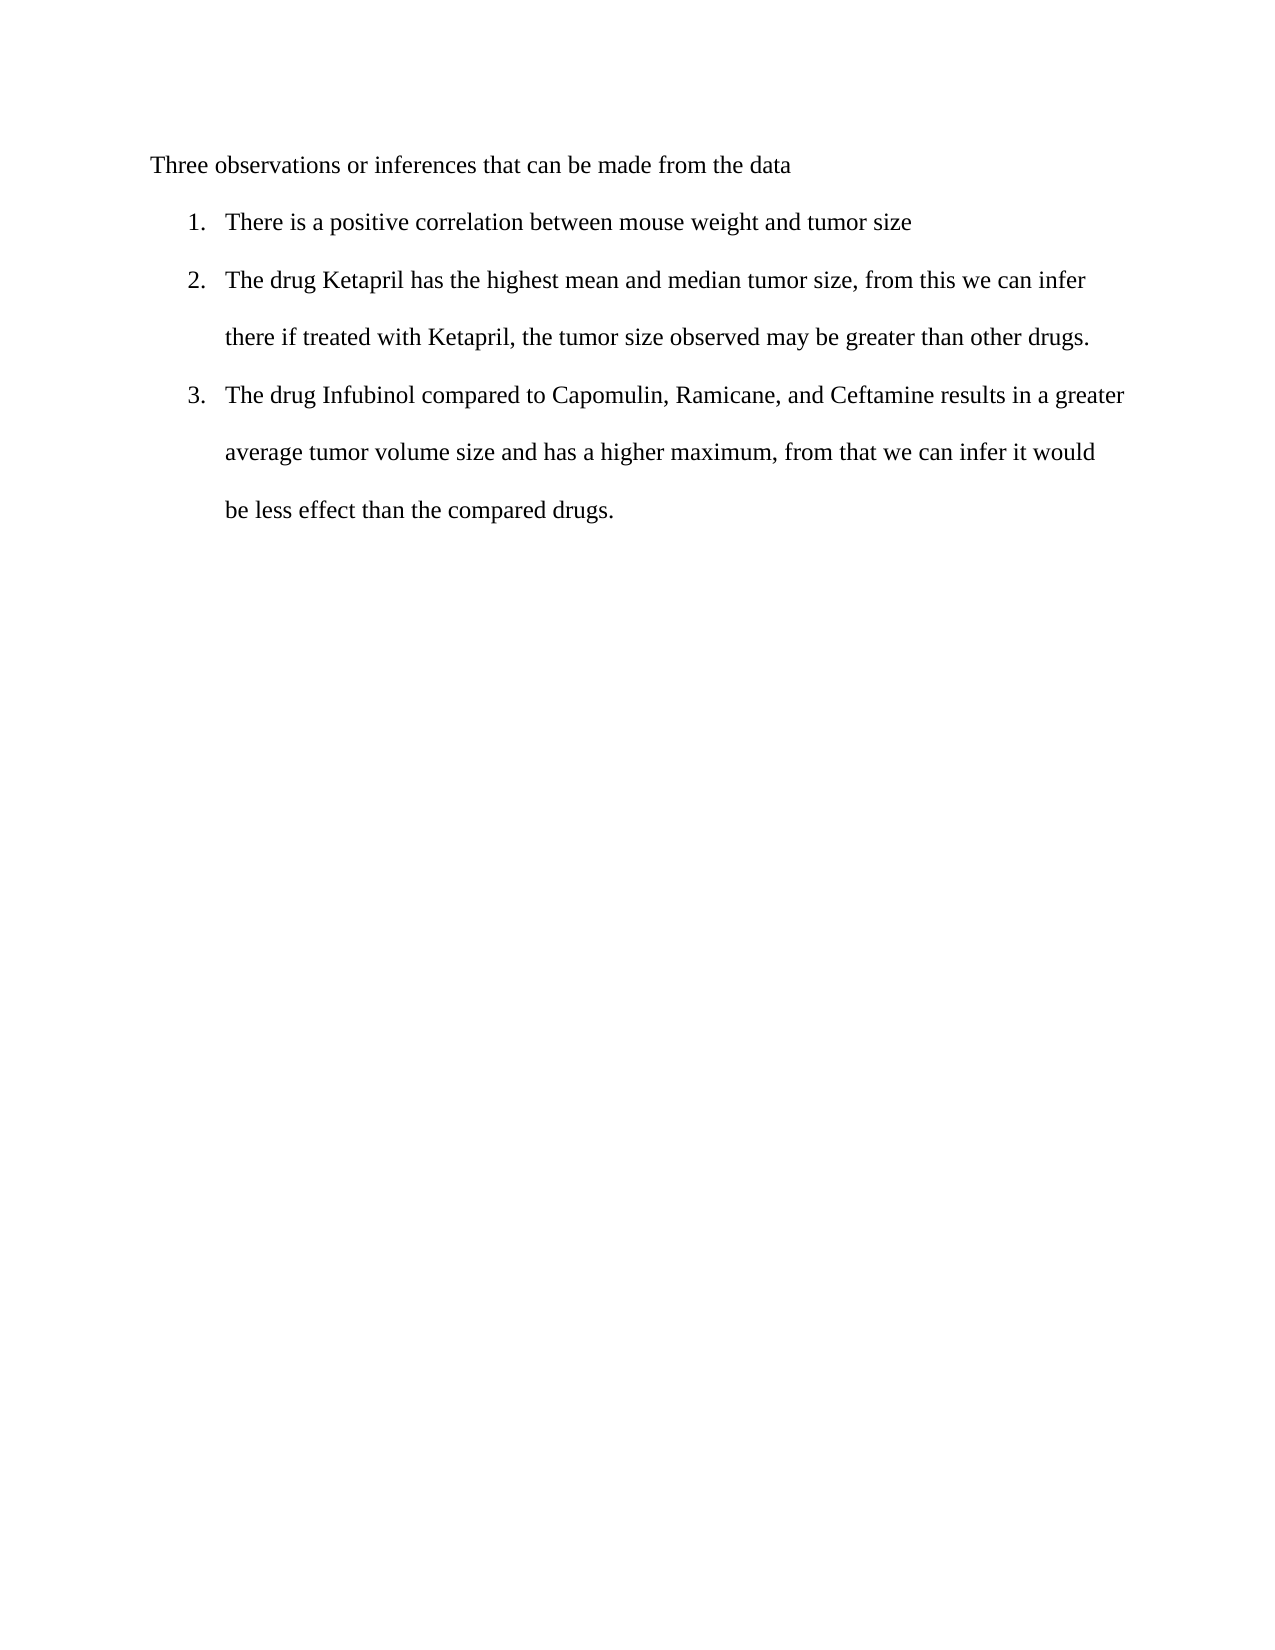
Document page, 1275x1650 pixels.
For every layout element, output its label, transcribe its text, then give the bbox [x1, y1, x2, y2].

text Three observations or inferences that can be made from the data [150, 150, 1125, 179]
list There is a positive correlation between mouse weight and tumor size [187, 207, 1125, 236]
list The drug Ketapril has the highest mean and median tumor size, from this we can infer there if treated with Ketapril, the tumor size observed may be greater than other drugs. [187, 265, 1125, 351]
list The drug Infubinol compared to Capomulin, Ramicane, and Ceftamine results in a greater average tumor volume size and has a higher maximum, from that we can infer it would be less effect than the compared drugs. [187, 380, 1125, 524]
